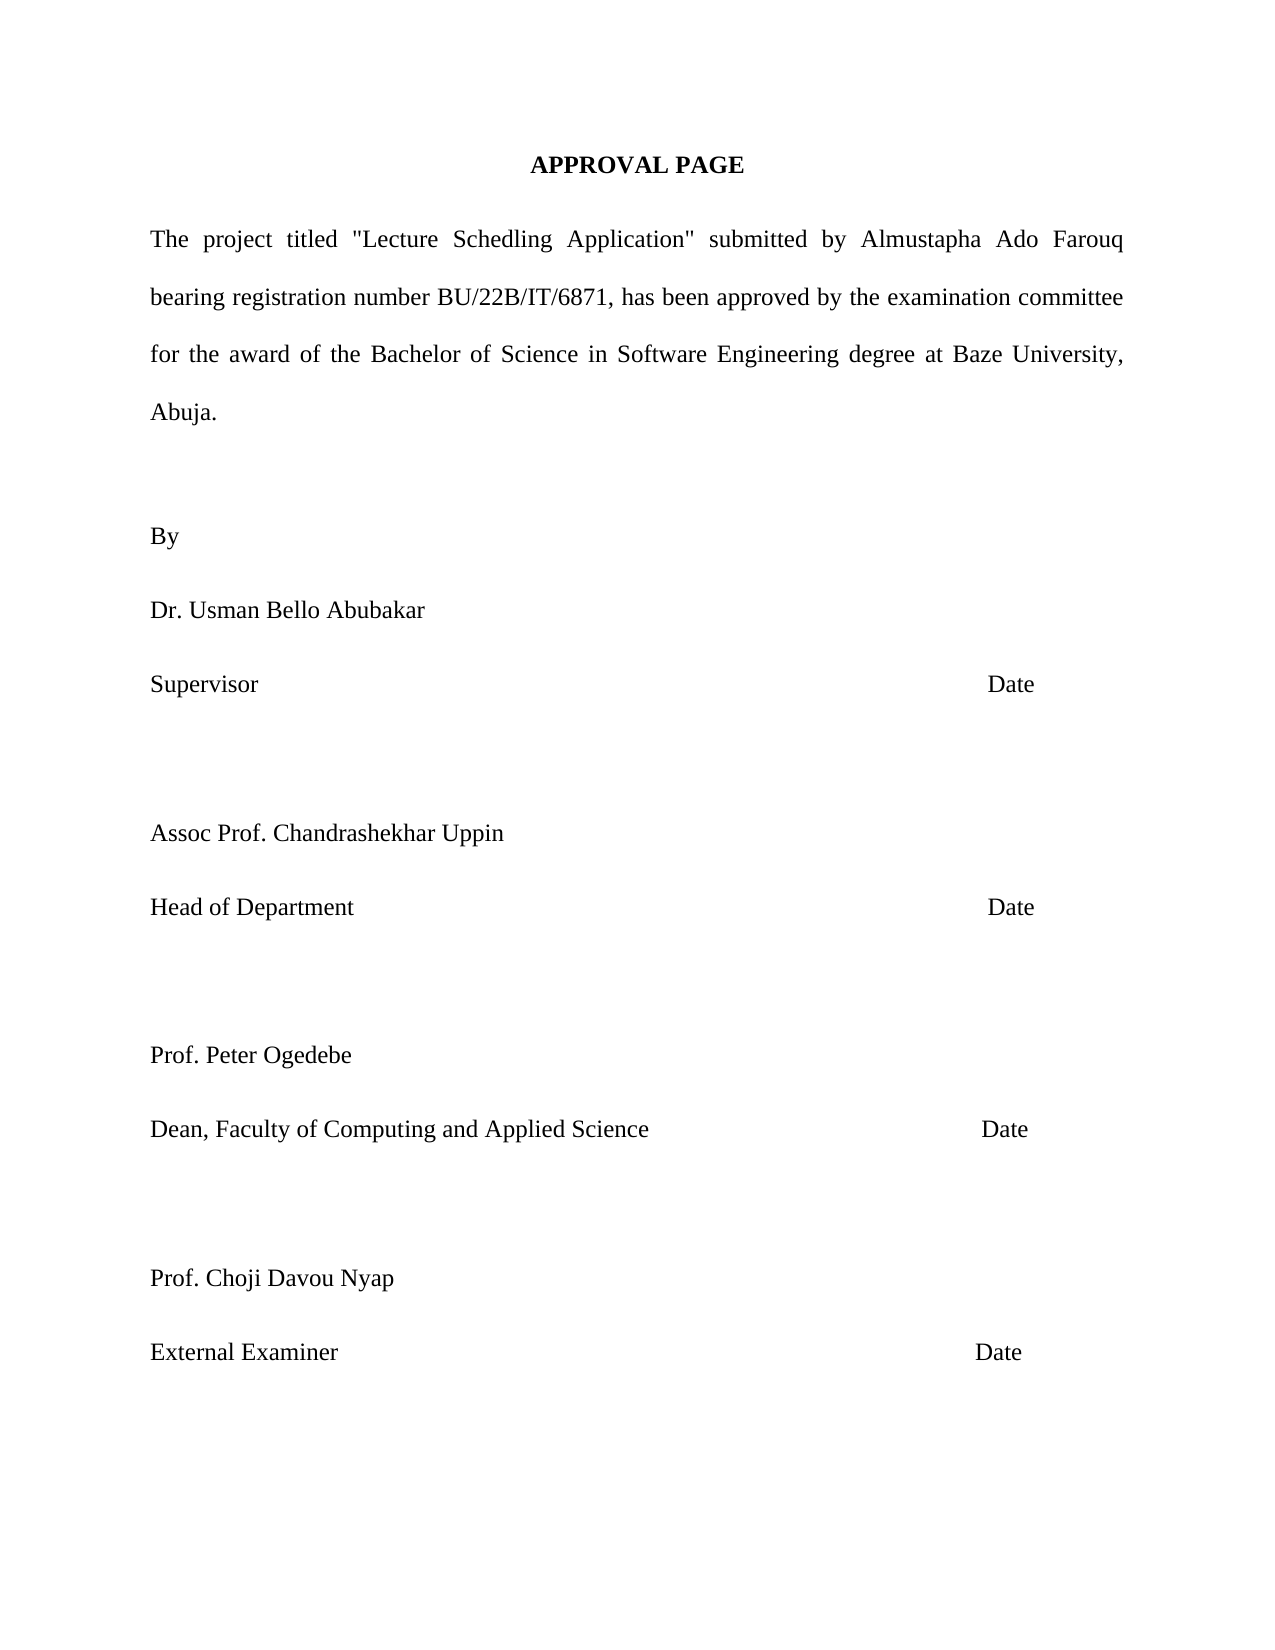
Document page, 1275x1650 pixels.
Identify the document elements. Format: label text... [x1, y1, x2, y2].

text Prof. Peter Ogedebe [150, 1040, 1125, 1069]
text Dr. Usman Bello Abubakar [150, 595, 1125, 624]
text Head of Department Date [150, 892, 1125, 921]
text External Examiner Date [150, 1337, 1125, 1366]
text By [150, 521, 1125, 550]
text Dean, Faculty of Computing and Applied Science Date [150, 1114, 1125, 1143]
text APPROVAL PAGE [150, 150, 1125, 179]
text Assoc Prof. Chandrashekhar Uppin [150, 818, 1125, 846]
text Supervisor Date [150, 669, 1125, 698]
text Prof. Choji Davou Nyap [150, 1263, 1125, 1291]
text The project titled "Lecture Schedling Application" submitted by Almustapha Ado Farouq bearing registration number BU/22B/IT/6871, has been approved by the examination committee for the award of the Bachelor of Science in Software Engineering degree at Baze University, Abuja. [150, 224, 1125, 425]
